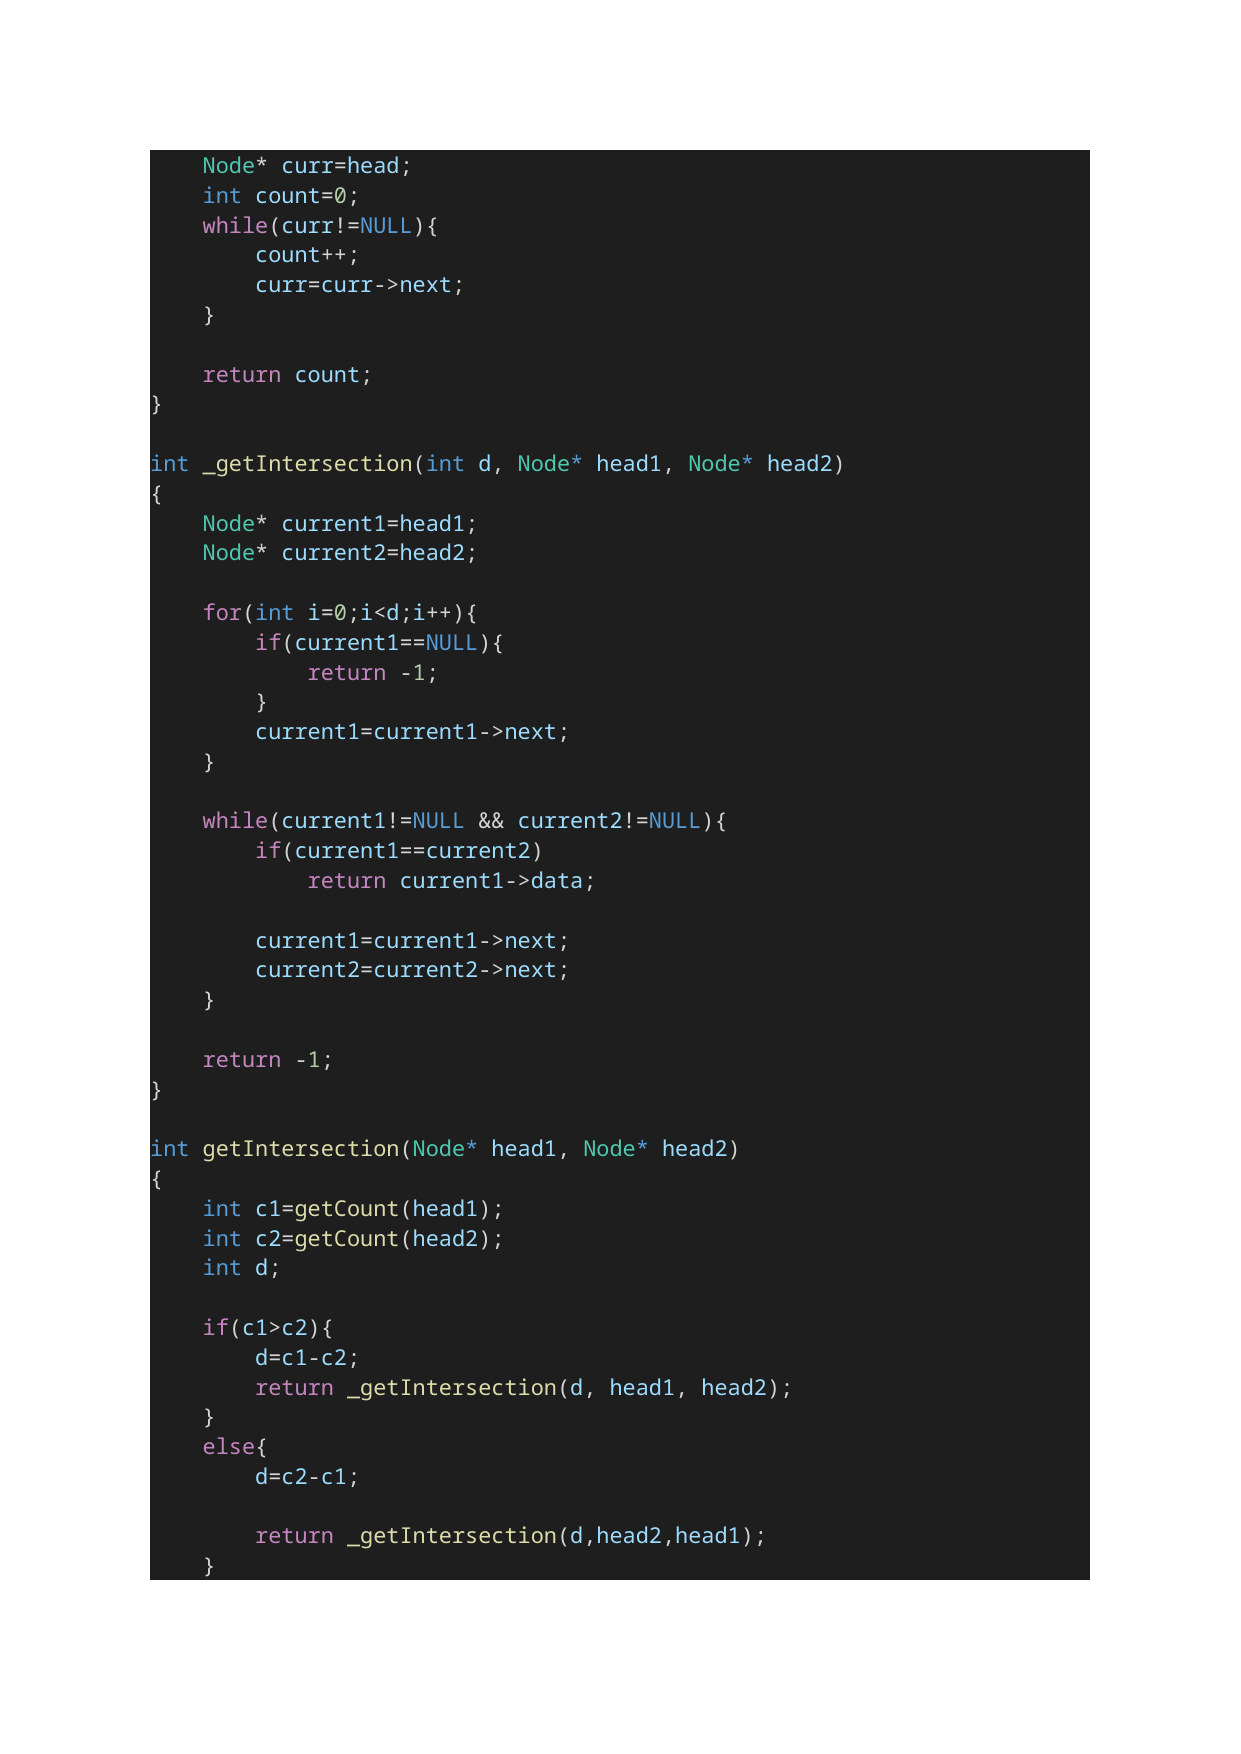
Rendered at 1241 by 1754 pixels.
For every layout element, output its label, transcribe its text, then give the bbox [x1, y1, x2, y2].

text while(curr!=NULL){ [150, 209, 1090, 239]
text for(int i=0;i<d;i++){ [150, 597, 1090, 627]
text Node* current1=head1; [150, 507, 1090, 537]
text d=c1-c2; [150, 1342, 1090, 1371]
text { [150, 1163, 1090, 1193]
text int getIntersection(Node* head1, Node* head2) [150, 1133, 1090, 1163]
text Node* current2=head2; [150, 537, 1090, 567]
text if(current1==current2) [150, 835, 1090, 865]
text } [150, 746, 1090, 776]
text current1=current1->next; [150, 716, 1090, 746]
text int _getIntersection(int d, Node* head1, Node* head2) [150, 448, 1090, 478]
text curr=curr->next; [150, 269, 1090, 299]
text } [150, 1401, 1090, 1431]
text return -1; [150, 1044, 1090, 1073]
text if(c1>c2){ [150, 1312, 1090, 1342]
text int c2=getCount(head2); [150, 1222, 1090, 1252]
text } [150, 299, 1090, 329]
text return current1->data; [150, 865, 1090, 895]
text Node* curr=head; [150, 150, 1090, 180]
text else{ [150, 1431, 1090, 1461]
text } [150, 1550, 1090, 1580]
text int d; [150, 1252, 1090, 1282]
text } [150, 1073, 1090, 1103]
text current2=current2->next; [150, 954, 1090, 984]
text } [150, 686, 1090, 716]
text int count=0; [150, 180, 1090, 209]
text int c1=getCount(head1); [150, 1193, 1090, 1222]
text while(current1!=NULL && current2!=NULL){ [150, 805, 1090, 835]
text d=c2-c1; [150, 1461, 1090, 1491]
text count++; [150, 239, 1090, 269]
text return -1; [150, 656, 1090, 686]
text current1=current1->next; [150, 924, 1090, 954]
text } [150, 984, 1090, 1014]
text return count; [150, 358, 1090, 388]
text return _getIntersection(d, head1, head2); [150, 1371, 1090, 1401]
text return _getIntersection(d,head2,head1); [150, 1520, 1090, 1550]
text } [150, 388, 1090, 418]
text { [150, 478, 1090, 507]
text if(current1==NULL){ [150, 627, 1090, 656]
